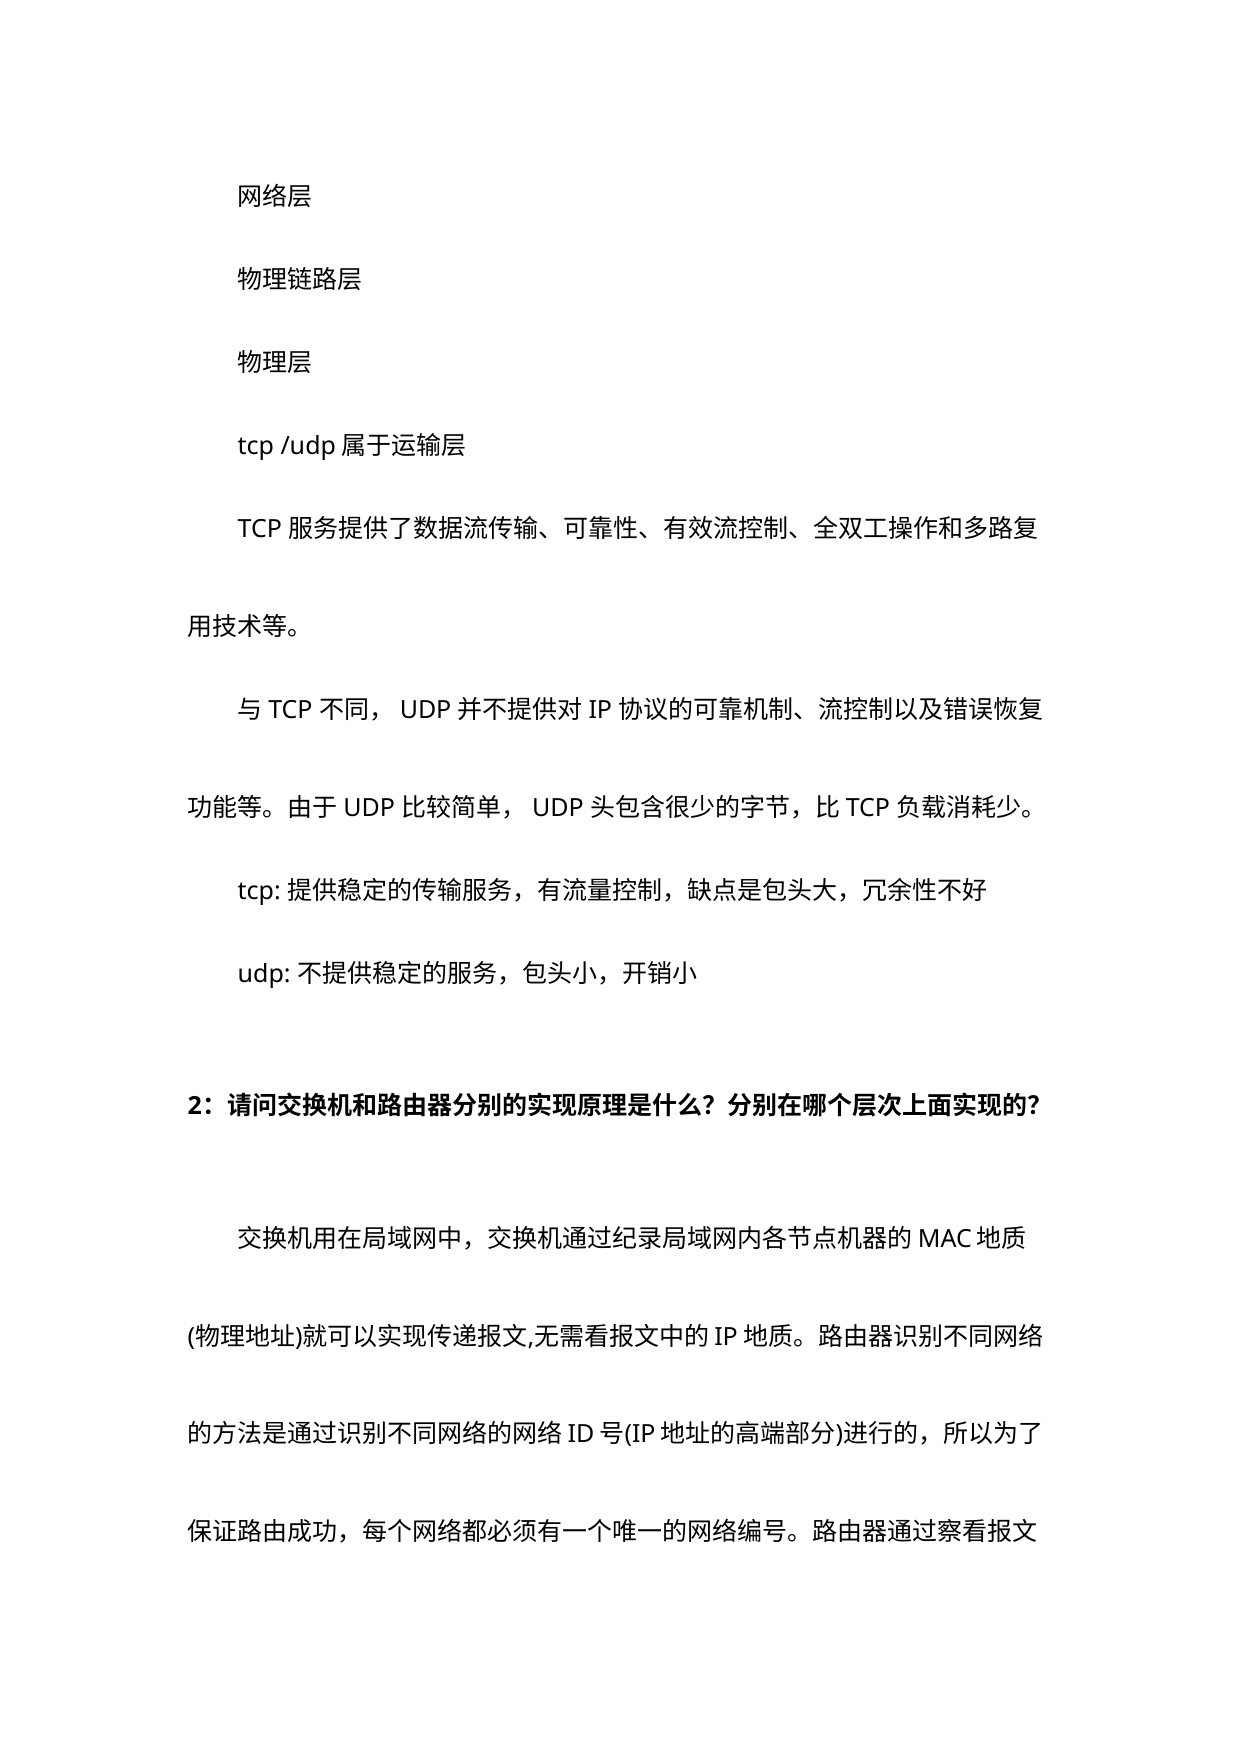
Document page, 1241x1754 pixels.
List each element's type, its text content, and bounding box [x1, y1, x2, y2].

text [187, 1204, 1053, 1562]
text TCP 服务提供了数据流传输、可靠性、有效流控制、全双工操作和多路复用技术等。 [187, 494, 1053, 657]
text 2：请问交换机和路由器分别的实现原理是什么？分别在哪个层次上面实现的？ [187, 1071, 1053, 1136]
text tcp: 提供稳定的传输服务，有流量控制，缺点是包头大，冗余性不好 [187, 856, 1053, 921]
text 网络层 [187, 162, 1053, 227]
text 与 TCP 不同， UDP 并不提供对 IP 协议的可靠机制、流控制以及错误恢复功能等。由于 UDP 比较简单， UDP 头包含很少的字节，比 TCP 负载消耗少。 [187, 675, 1053, 838]
text 物理层 [187, 328, 1053, 393]
text udp: 不提供稳定的服务，包头小，开销小 [187, 939, 1053, 1004]
text 物理链路层 [187, 245, 1053, 310]
text tcp /udp属于运输层 [187, 411, 1053, 476]
